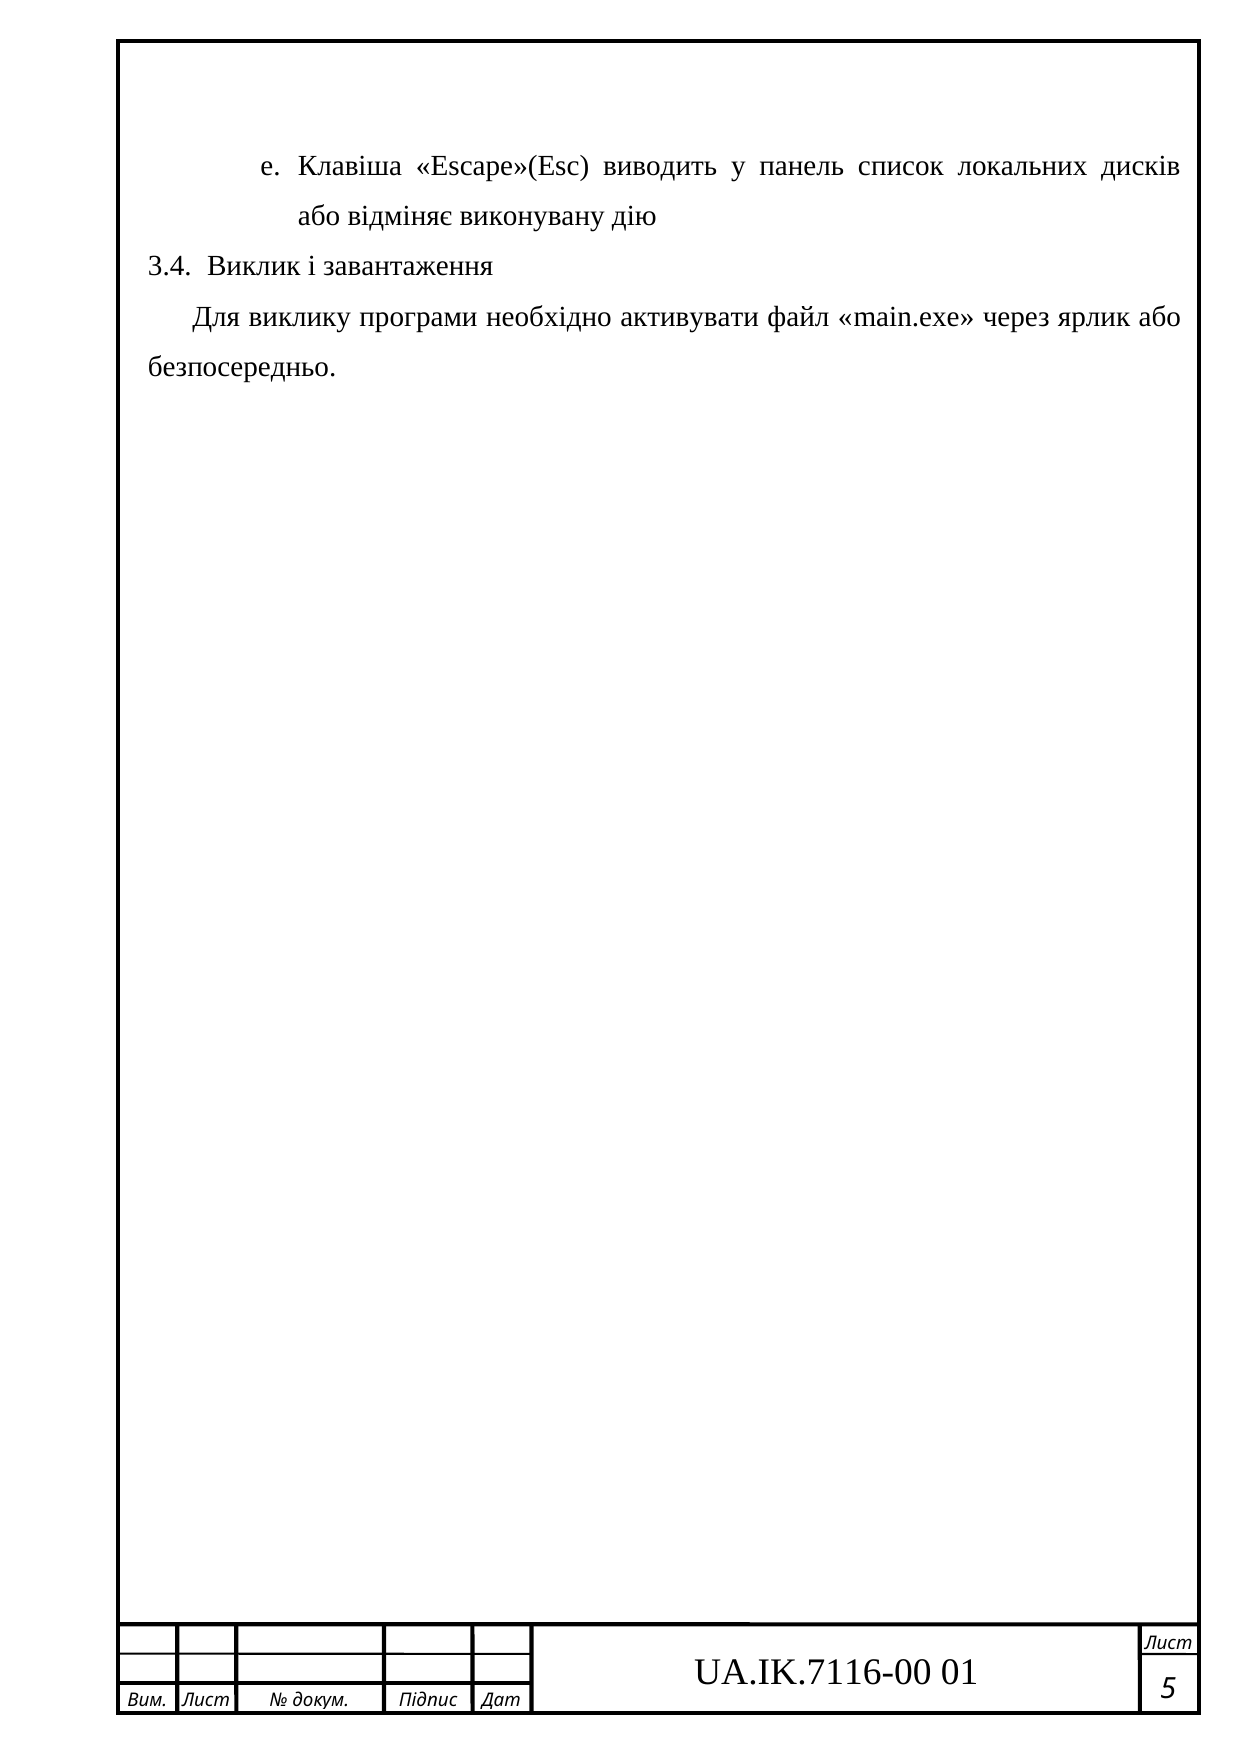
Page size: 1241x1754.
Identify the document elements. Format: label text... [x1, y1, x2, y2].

list Клавіша «Escape»(Esc) виводить у панель список локальних дисків або відміняє виконувану дію [260, 148, 1181, 232]
text Для виклику програми необхідно активувати файл «main.exe» через ярлик або безпосередньо. [148, 299, 1181, 382]
list Виклик і завантаження [148, 248, 1181, 282]
